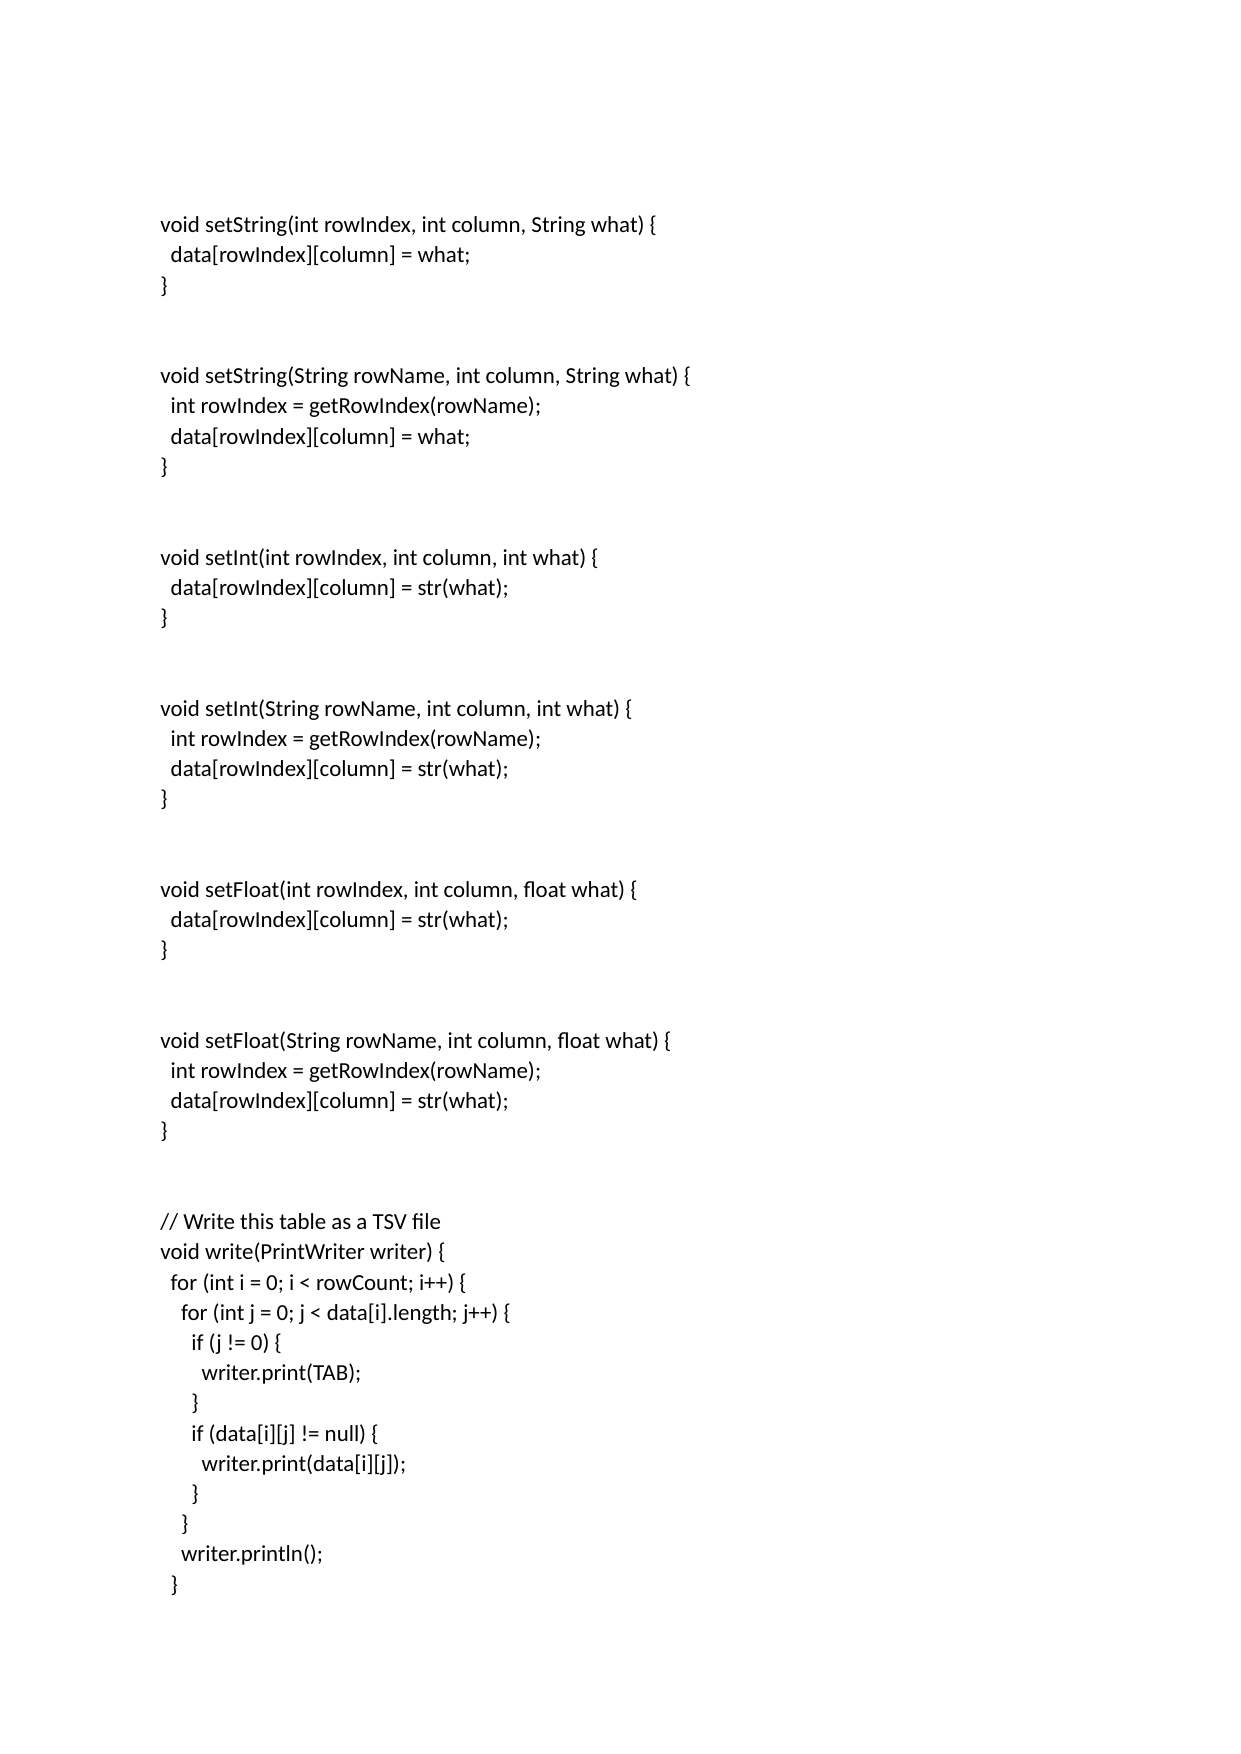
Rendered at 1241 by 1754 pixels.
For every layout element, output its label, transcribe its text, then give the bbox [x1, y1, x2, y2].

text int rowIndex = getRowIndex(rowName); [150, 724, 1090, 752]
text data[rowIndex][column] = str(what); [150, 754, 1090, 782]
text } [150, 784, 1090, 812]
text writer.print(TAB); [150, 1358, 1090, 1386]
text } [150, 1388, 1090, 1417]
text } [150, 271, 1090, 299]
text data[rowIndex][column] = what; [150, 241, 1090, 269]
text } [150, 1117, 1090, 1145]
text } [150, 1509, 1090, 1537]
text void setFloat(String rowName, int column, float what) { [150, 1026, 1090, 1054]
text writer.println(); [150, 1539, 1090, 1568]
text void setFloat(int rowIndex, int column, float what) { [150, 875, 1090, 903]
text data[rowIndex][column] = str(what); [150, 905, 1090, 933]
text data[rowIndex][column] = str(what); [150, 1086, 1090, 1114]
text data[rowIndex][column] = str(what); [150, 573, 1090, 601]
text int rowIndex = getRowIndex(rowName); [150, 1056, 1090, 1084]
text if (data[i][j] != null) { [150, 1419, 1090, 1447]
text // Write this table as a TSV file [150, 1207, 1090, 1235]
text void setString(String rowName, int column, String what) { [150, 361, 1090, 389]
text void setInt(String rowName, int column, int what) { [150, 694, 1090, 722]
text } [150, 1570, 1090, 1598]
text for (int j = 0; j < data[i].length; j++) { [150, 1298, 1090, 1326]
text if (j != 0) { [150, 1328, 1090, 1356]
text } [150, 452, 1090, 480]
text void write(PrintWriter writer) { [150, 1237, 1090, 1266]
text data[rowIndex][column] = what; [150, 422, 1090, 450]
text for (int i = 0; i < rowCount; i++) { [150, 1268, 1090, 1296]
text writer.print(data[i][j]); [150, 1449, 1090, 1477]
text } [150, 1479, 1090, 1507]
text int rowIndex = getRowIndex(rowName); [150, 392, 1090, 420]
text } [150, 603, 1090, 631]
text } [150, 935, 1090, 963]
text void setInt(int rowIndex, int column, int what) { [150, 543, 1090, 571]
text void setString(int rowIndex, int column, String what) { [150, 210, 1090, 238]
